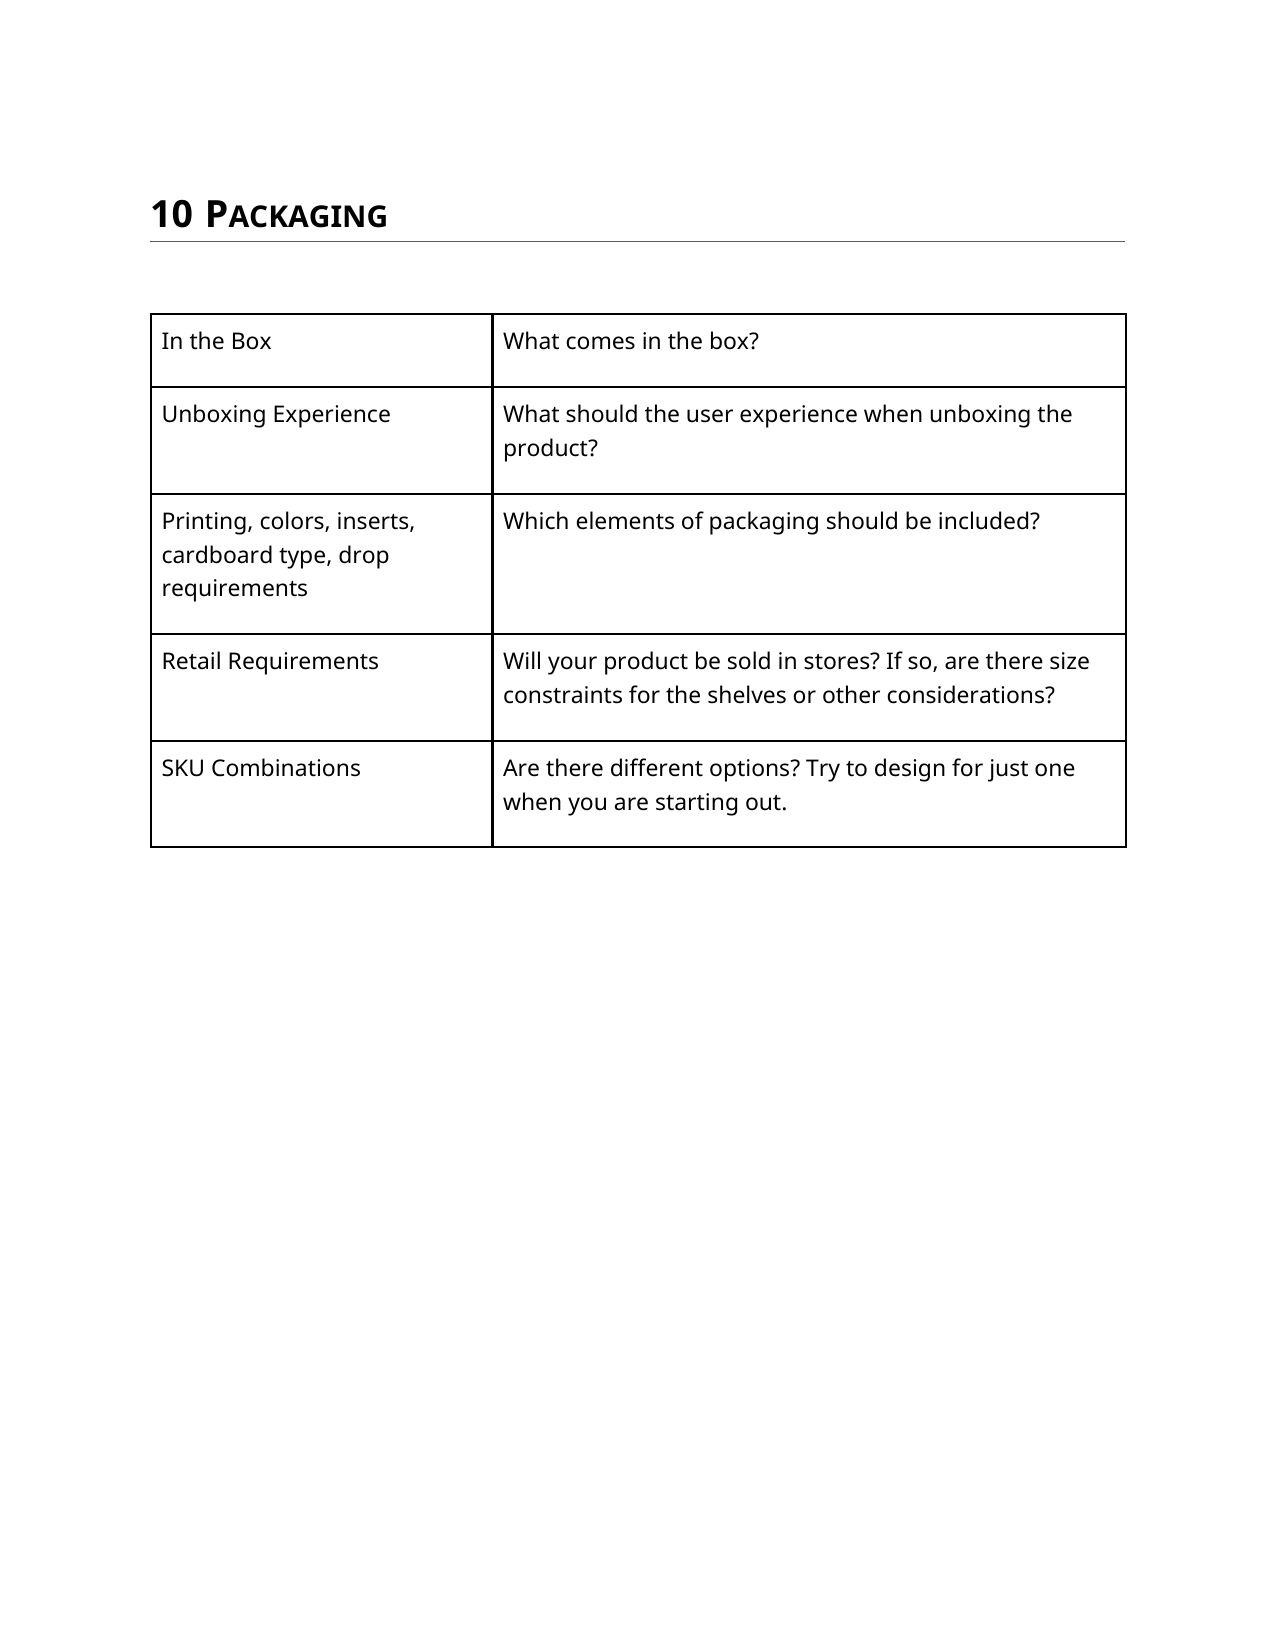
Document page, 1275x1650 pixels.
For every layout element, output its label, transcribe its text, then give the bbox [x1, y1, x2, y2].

table_header In the Box [152, 315, 491, 386]
table_cell Unboxing Experience [152, 388, 491, 492]
table_cell Printing, colors, inserts, cardboard type, drop requirements [152, 495, 491, 633]
table_cell Which elements of packaging should be included? [494, 495, 1125, 633]
subtitle Packaging [150, 187, 1125, 241]
table_cell Are there different options? Try to design for just one when you are starting out. [494, 742, 1125, 846]
table_cell What should the user experience when unboxing the product? [494, 388, 1125, 492]
table_header What comes in the box? [494, 315, 1125, 386]
table_cell Retail Requirements [152, 635, 491, 739]
table_cell SKU Combinations [152, 742, 491, 846]
table_cell Will your product be sold in stores? If so, are there size constraints for the shelves or other considerations? [494, 635, 1125, 739]
